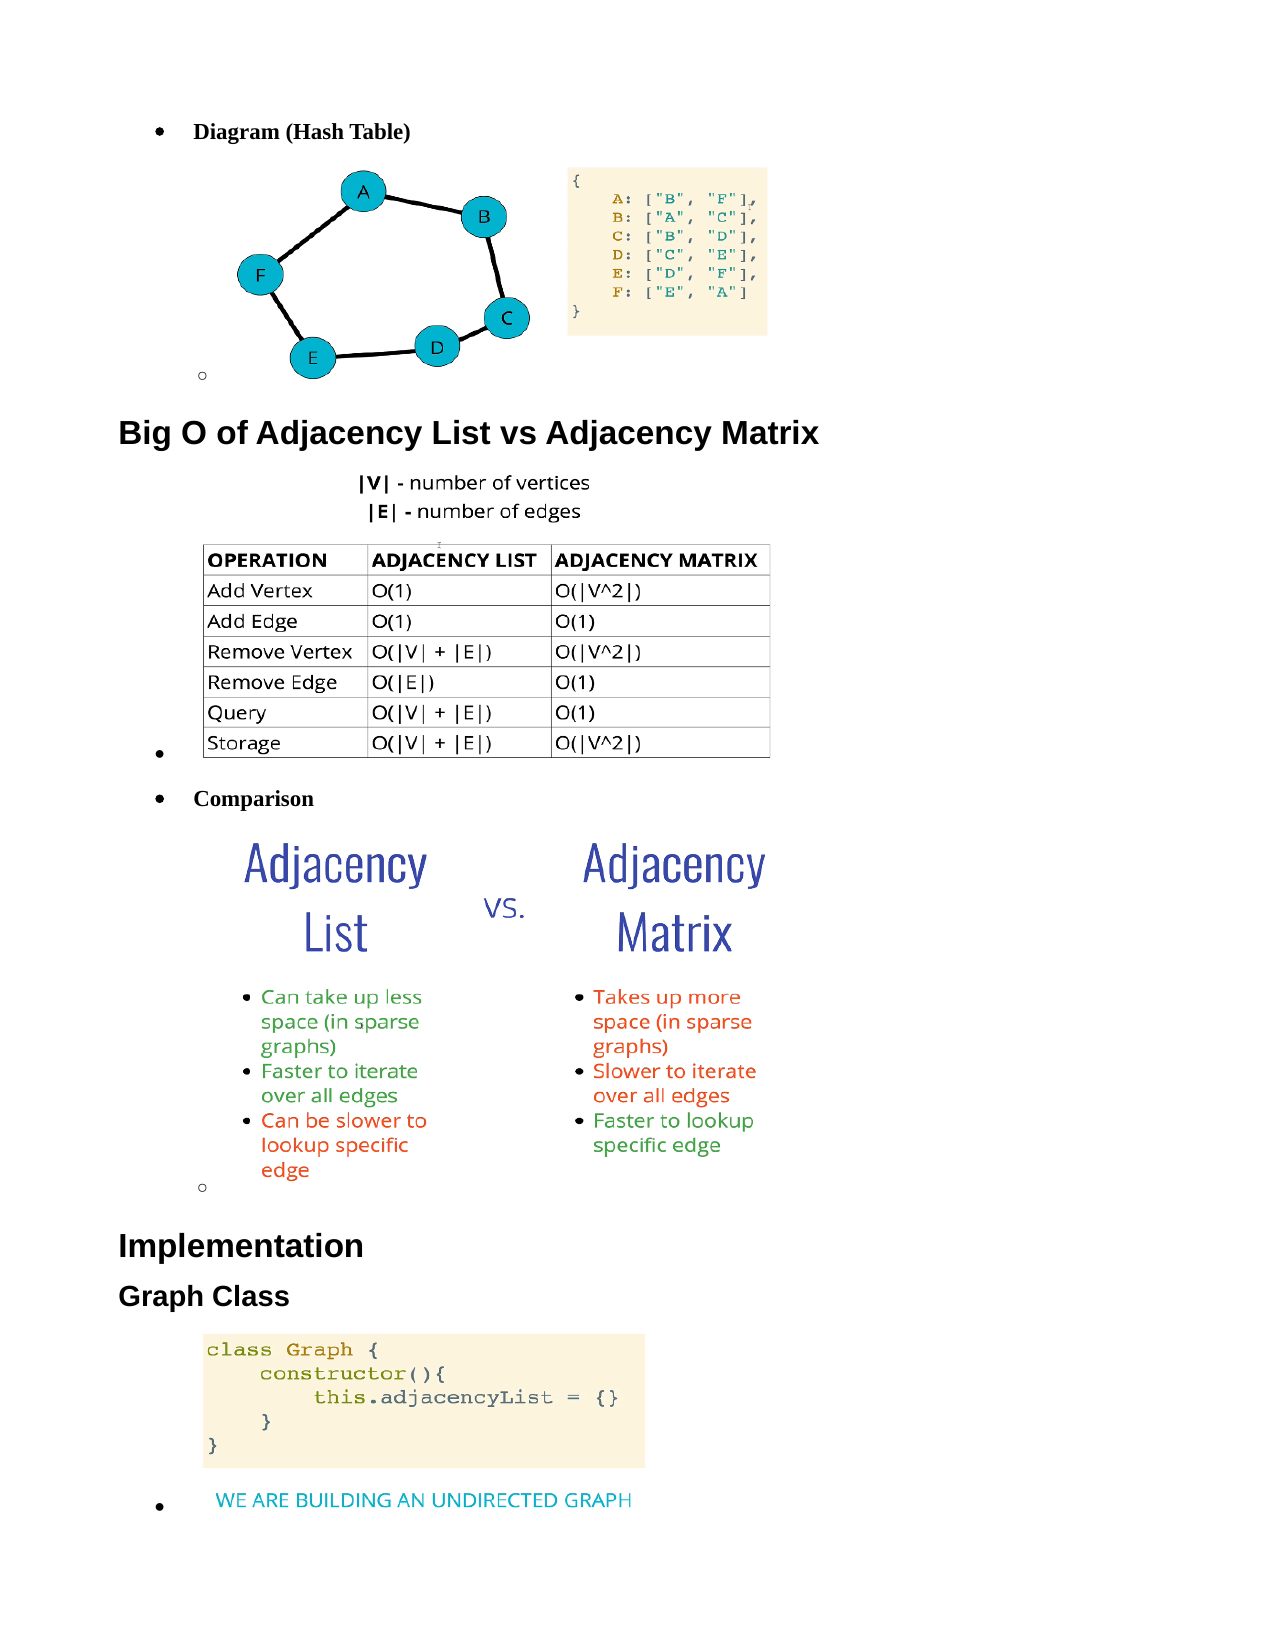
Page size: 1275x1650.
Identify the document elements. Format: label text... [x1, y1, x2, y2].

list Diagram (Hash Table) [156, 118, 1157, 144]
picture [230, 162, 768, 385]
subtitle Big O of Adjacency List vs Adjacency Matrix [118, 413, 1157, 452]
subtitle Graph Class [118, 1279, 1157, 1312]
subtitle Implementation [118, 1226, 1157, 1264]
picture [193, 1325, 652, 1516]
picture [230, 830, 771, 1197]
list Comparison [156, 785, 1157, 812]
picture [193, 464, 776, 763]
